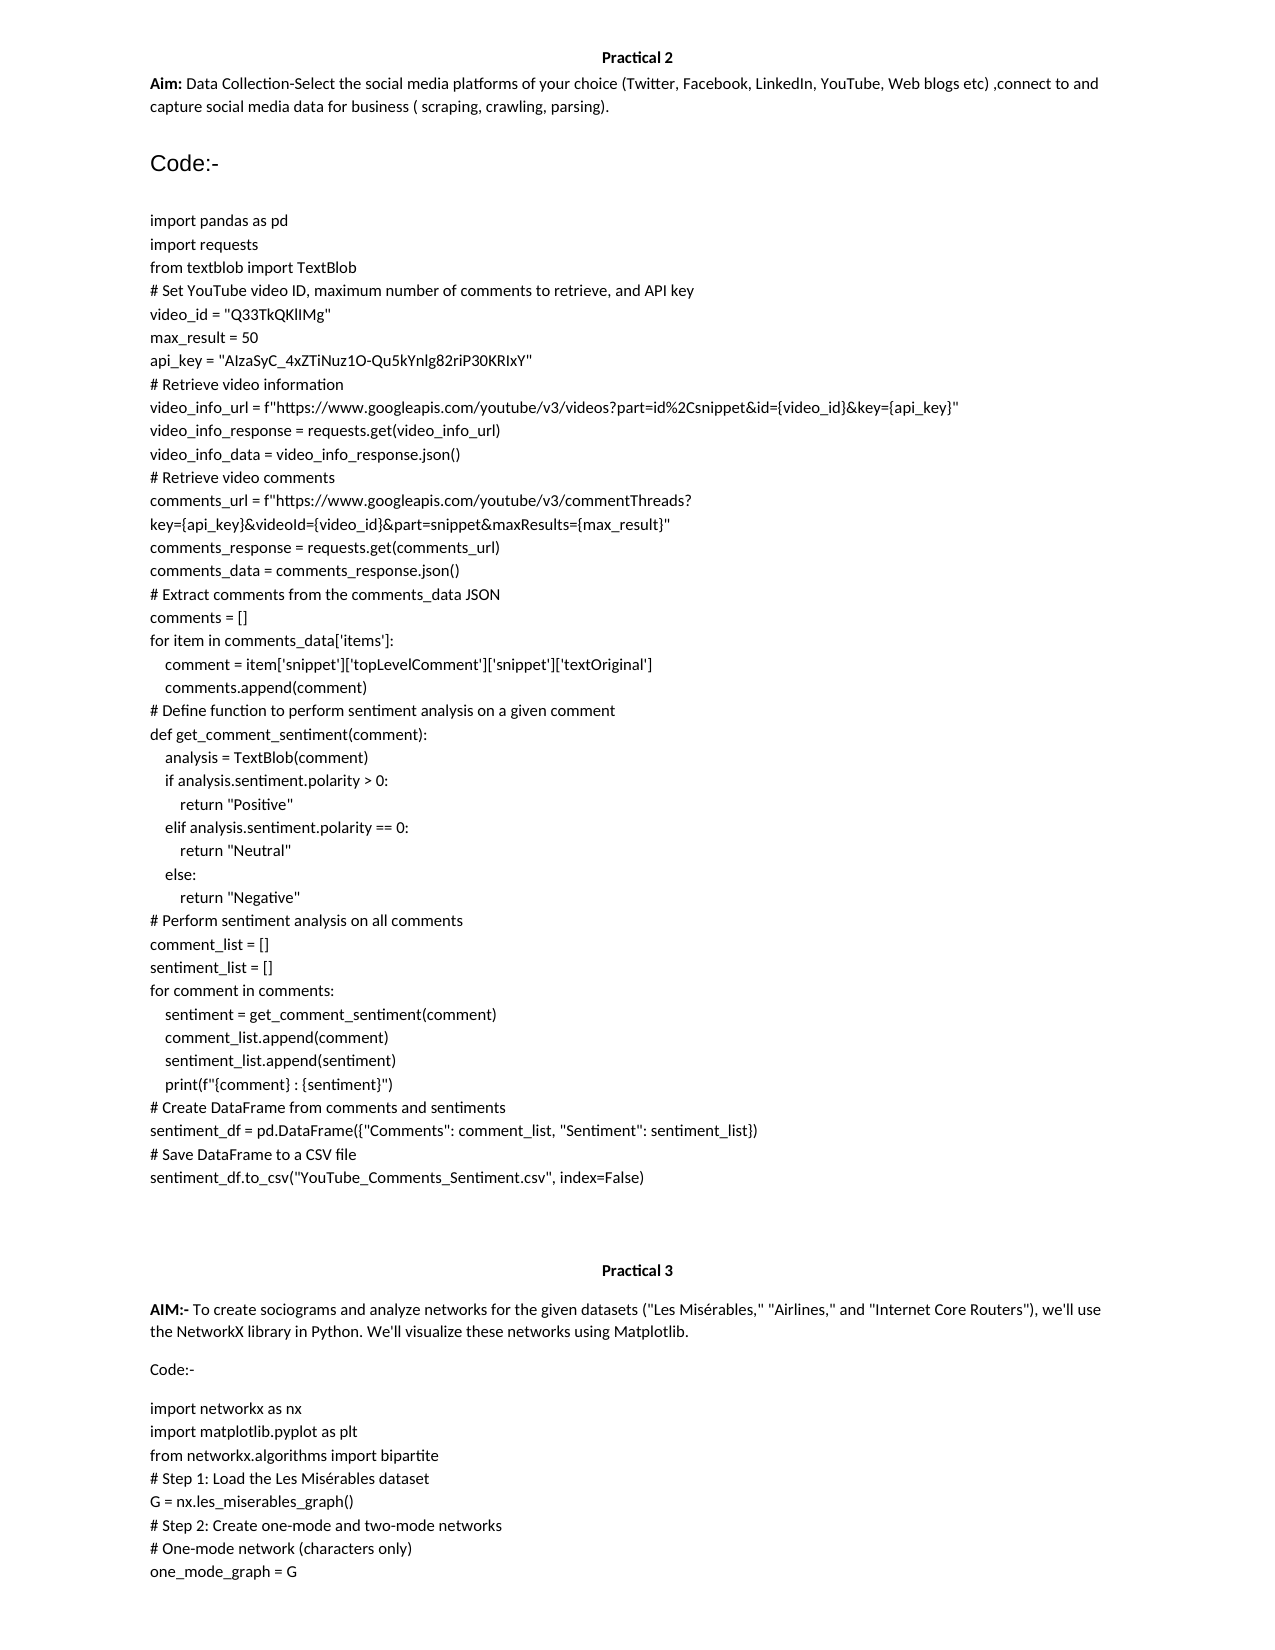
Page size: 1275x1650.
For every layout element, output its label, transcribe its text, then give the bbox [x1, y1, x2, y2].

title Practical 2 [150, 47, 1125, 67]
text # Extract comments from the comments_data JSON [150, 584, 1125, 604]
text comments_data = comments_response.json() [150, 561, 1125, 581]
text Code:- [150, 150, 1125, 177]
text import requests [150, 234, 1125, 254]
text comments_response = requests.get(comments_url) [150, 537, 1125, 558]
text sentiment_df = pd.DataFrame({"Comments": comment_list, "Sentiment": sentiment_list}) [150, 1121, 1125, 1141]
text elif analysis.sentiment.polarity == 0: [150, 817, 1125, 838]
text video_info_data = video_info_response.json() [150, 444, 1125, 464]
text if analysis.sentiment.polarity > 0: [150, 771, 1125, 791]
text # Define function to perform sentiment analysis on a given comment [150, 701, 1125, 721]
text video_id = "Q33TkQKlIMg" [150, 304, 1125, 324]
text video_info_url = f"https://www.googleapis.com/youtube/v3/videos?part=id%2Csnippet&id={video_id}&key={api_key}" [150, 397, 1125, 418]
text # Set YouTube video ID, maximum number of comments to retrieve, and API key [150, 281, 1125, 301]
text # Retrieve video information [150, 374, 1125, 394]
text import pandas as pd [150, 211, 1125, 231]
text comments = [] [150, 607, 1125, 628]
text import matplotlib.pyplot as plt [150, 1422, 1125, 1442]
text AIM:- To create sociograms and analyze networks for the given datasets ("Les Misérables," "Airlines," and "Internet Core Routers"), we'll use the NetworkX library in Python. We'll visualize these networks using Matplotlib. [150, 1299, 1125, 1341]
text analysis = TextBlob(comment) [150, 747, 1125, 768]
text for item in comments_data['items']: [150, 631, 1125, 651]
text sentiment_df.to_csv("YouTube_Comments_Sentiment.csv", index=False) [150, 1167, 1125, 1188]
text # Step 2: Create one-mode and two-mode networks [150, 1515, 1125, 1535]
text def get_comment_sentiment(comment): [150, 724, 1125, 744]
text sentiment_list = [] [150, 957, 1125, 978]
text import networkx as nx [150, 1398, 1125, 1418]
text # Save DataFrame to a CSV file [150, 1144, 1125, 1164]
text # One-mode network (characters only) [150, 1538, 1125, 1558]
text comments_url = f"https://www.googleapis.com/youtube/v3/commentThreads?key={api_key}&videoId={video_id}&part=snippet&maxResults={max_result}" [150, 491, 1125, 534]
text video_info_response = requests.get(video_info_url) [150, 421, 1125, 441]
text one_mode_graph = G [150, 1562, 1125, 1582]
text sentiment = get_comment_sentiment(comment) [150, 1004, 1125, 1024]
text Aim: Data Collection-Select the social media platforms of your choice (Twitter, Facebook, LinkedIn, YouTube, Web blogs etc) ,connect to and capture social media data for business ( scraping, crawling, parsing). [150, 73, 1125, 117]
text return "Neutral" [150, 841, 1125, 861]
text else: [150, 864, 1125, 884]
text # Step 1: Load the Les Misérables dataset [150, 1468, 1125, 1488]
text from networkx.algorithms import bipartite [150, 1445, 1125, 1465]
text # Perform sentiment analysis on all comments [150, 911, 1125, 931]
text comment_list = [] [150, 934, 1125, 954]
text max_result = 50 [150, 327, 1125, 348]
text # Create DataFrame from comments and sentiments [150, 1097, 1125, 1118]
text Code:- [150, 1360, 1125, 1380]
title Practical 3 [150, 1261, 1125, 1281]
text comments.append(comment) [150, 677, 1125, 698]
text for comment in comments: [150, 981, 1125, 1001]
text comment_list.append(comment) [150, 1027, 1125, 1048]
text return "Negative" [150, 887, 1125, 908]
text print(f"{comment} : {sentiment}") [150, 1074, 1125, 1094]
text G = nx.les_miserables_graph() [150, 1492, 1125, 1512]
text from textblob import TextBlob [150, 257, 1125, 278]
text sentiment_list.append(sentiment) [150, 1051, 1125, 1071]
text api_key = "AIzaSyC_4xZTiNuz1O-Qu5kYnlg82riP30KRIxY" [150, 351, 1125, 371]
text return "Positive" [150, 794, 1125, 814]
text comment = item['snippet']['topLevelComment']['snippet']['textOriginal'] [150, 654, 1125, 674]
text # Retrieve video comments [150, 467, 1125, 488]
